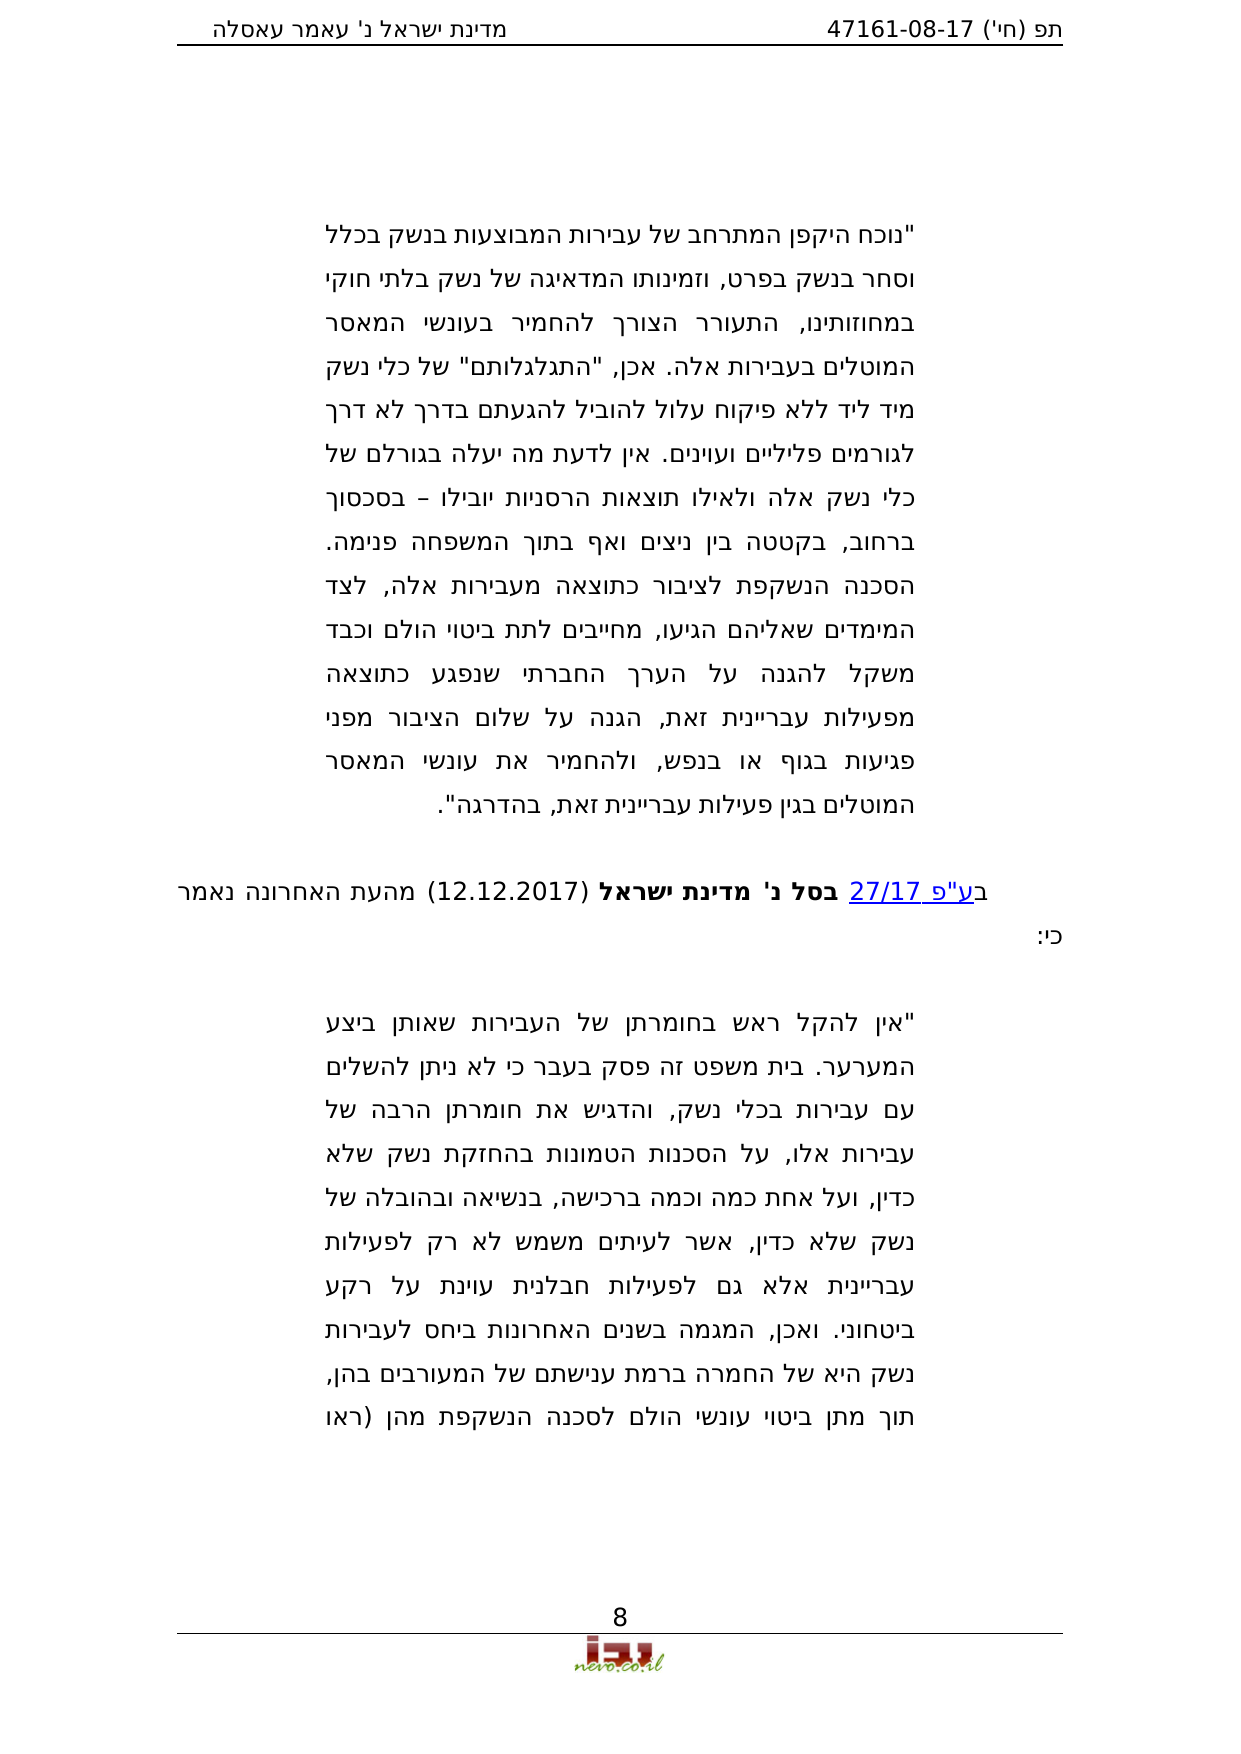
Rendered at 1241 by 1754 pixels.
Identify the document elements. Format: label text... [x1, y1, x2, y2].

picture [574, 1635, 666, 1673]
text בע"פ 27/17 בסל נ' מדינת ישראל (12.12.2017) מהעת האחרונה נאמר כי: [177, 877, 1063, 950]
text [325, 1008, 915, 1432]
text "נוכח היקפן המתרחב של עבירות המבוצעות בנשק בכלל וסחר בנשק בפרט, וזמינותו המדאיגה של נשק בלתי חוקי במחוזותינו, התעורר הצורך להחמיר בעונשי המאסר המוטלים בעבירות אלה. אכן, "התגלגלותם" של כלי נשק מיד ליד ללא פיקוח עלול להוביל להגעתם בדרך לא דרך לגורמים פליליים ועוינים. אין לדעת מה יעלה בגורלם של כלי נשק אלה ולאילו תוצאות הרסניות יובילו – בסכסוך ברחוב, בקטטה בין ניצים ואף בתוך המשפחה פנימה. הסכנה הנשקפת לציבור כתוצאה מעבירות אלה, לצד המימדים שאליהם הגיעו, מחייבים לתת ביטוי הולם וכבד משקל להגנה על הערך החברתי שנפגע כתוצאה מפעילות עבריינית זאת, הגנה על שלום הציבור מפני פגיעות בגוף או בנפש, ולהחמיר את עונשי המאסר המוטלים בגין פעילות עבריינית זאת, בהדרגה". [325, 220, 915, 819]
